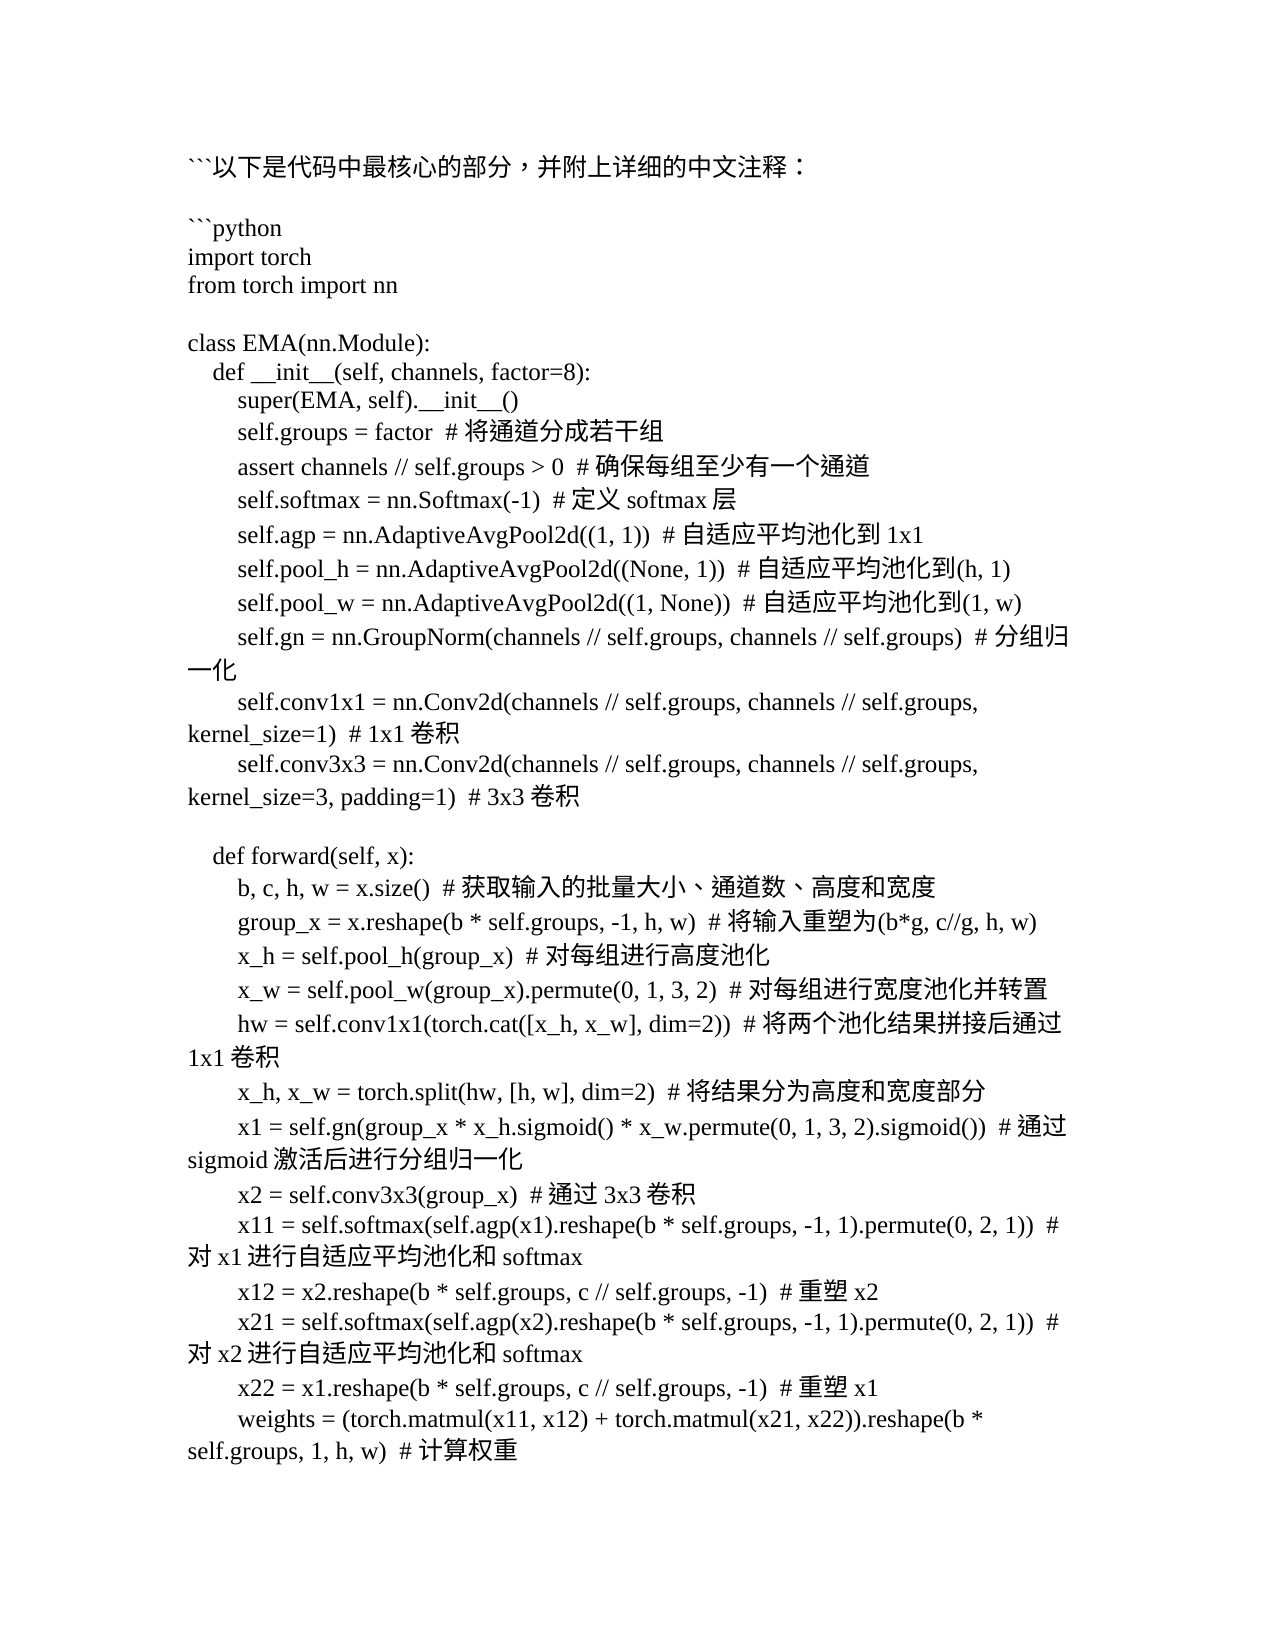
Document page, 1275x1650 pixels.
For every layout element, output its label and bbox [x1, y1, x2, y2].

text [187, 150, 1087, 1467]
